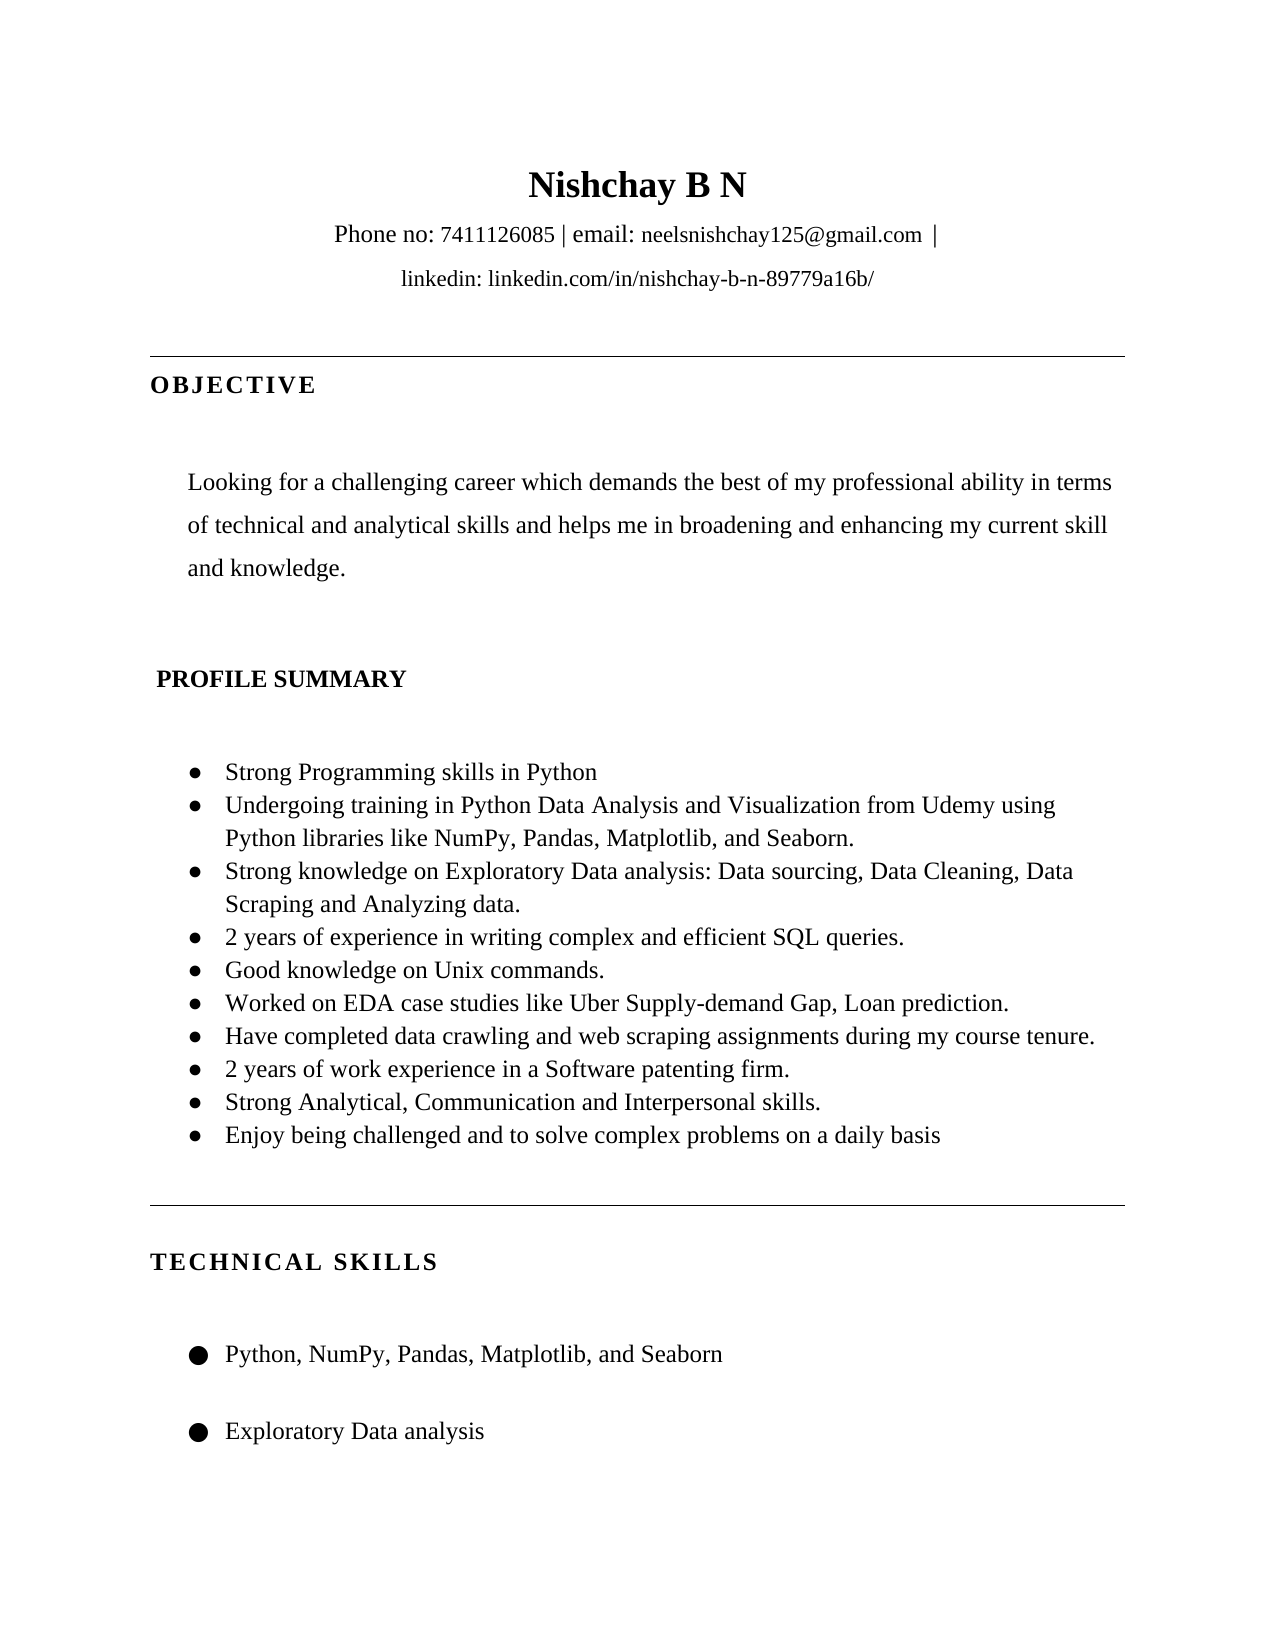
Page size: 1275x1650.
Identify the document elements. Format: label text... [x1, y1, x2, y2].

text Nishchay B N [150, 162, 1125, 206]
list Strong knowledge on Exploratory Data analysis: Data sourcing, Data Cleaning, Data Scraping and Analyzing data. [187, 856, 1125, 918]
text linkedin: linkedin.com/in/nishchay-b-n-89779a16b/ [150, 265, 1125, 291]
list 2 years of work experience in a Software patenting firm. [187, 1054, 1125, 1083]
text Looking for a challenging career which demands the best of my professional ability in terms of technical and analytical skills and helps me in broadening and enhancing my current skill and knowledge. [187, 467, 1125, 582]
list Strong Analytical, Communication and Interpersonal skills. [187, 1087, 1125, 1116]
list 2 years of experience in writing complex and efficient SQL queries. [187, 922, 1125, 951]
text PROFILE SUMMARY [150, 664, 1125, 703]
subtitle TECHNICAL SKILLS [150, 1247, 1125, 1287]
subtitle OBJECTIVE [150, 370, 1125, 409]
list Good knowledge on Unix commands. [187, 955, 1125, 984]
list Worked on EDA case studies like Uber Supply-demand Gap, Loan prediction. [187, 988, 1125, 1017]
list Python, NumPy, Pandas, Matplotlib, and Seaborn [187, 1326, 1125, 1377]
list Have completed data crawling and web scraping assignments during my course tenure. [187, 1021, 1125, 1050]
list Exploratory Data analysis [187, 1403, 1125, 1454]
list Undergoing training in Python Data Analysis and Visualization from Udemy using Python libraries like NumPy, Pandas, Matplotlib, and Seaborn. [187, 790, 1125, 852]
text Phone no: 7411126085 | email: neelsnishchay125@gmail.com | [150, 218, 1125, 249]
list Strong Programming skills in Python [187, 757, 1125, 786]
list Enjoy being challenged and to solve complex problems on a daily basis [187, 1121, 1125, 1149]
